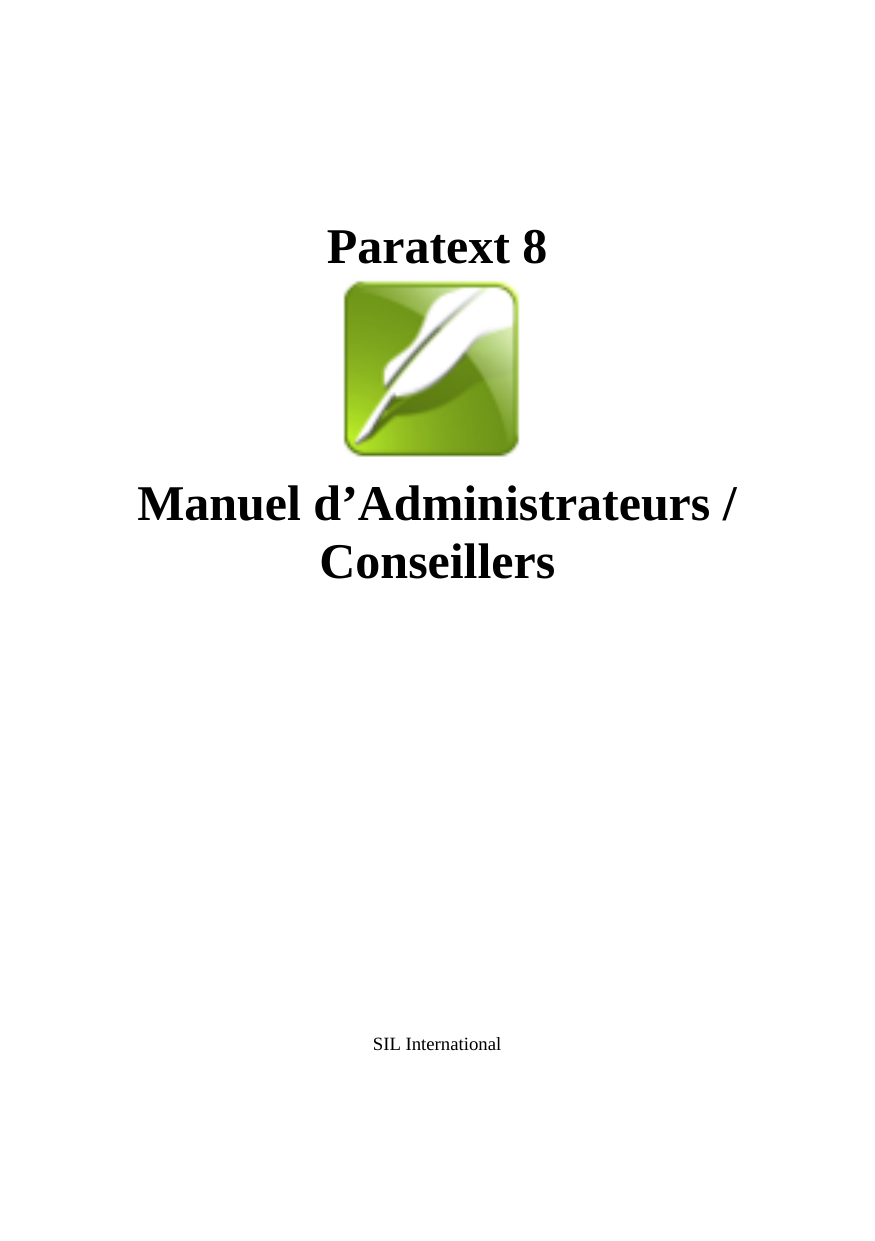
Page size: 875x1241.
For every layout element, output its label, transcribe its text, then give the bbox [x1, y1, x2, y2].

picture [334, 274, 540, 474]
subtitle Paratext 8 [74, 217, 800, 474]
subtitle Manuel d’Administrateurs / Conseillers [74, 474, 800, 589]
text SIL International [74, 1033, 800, 1054]
